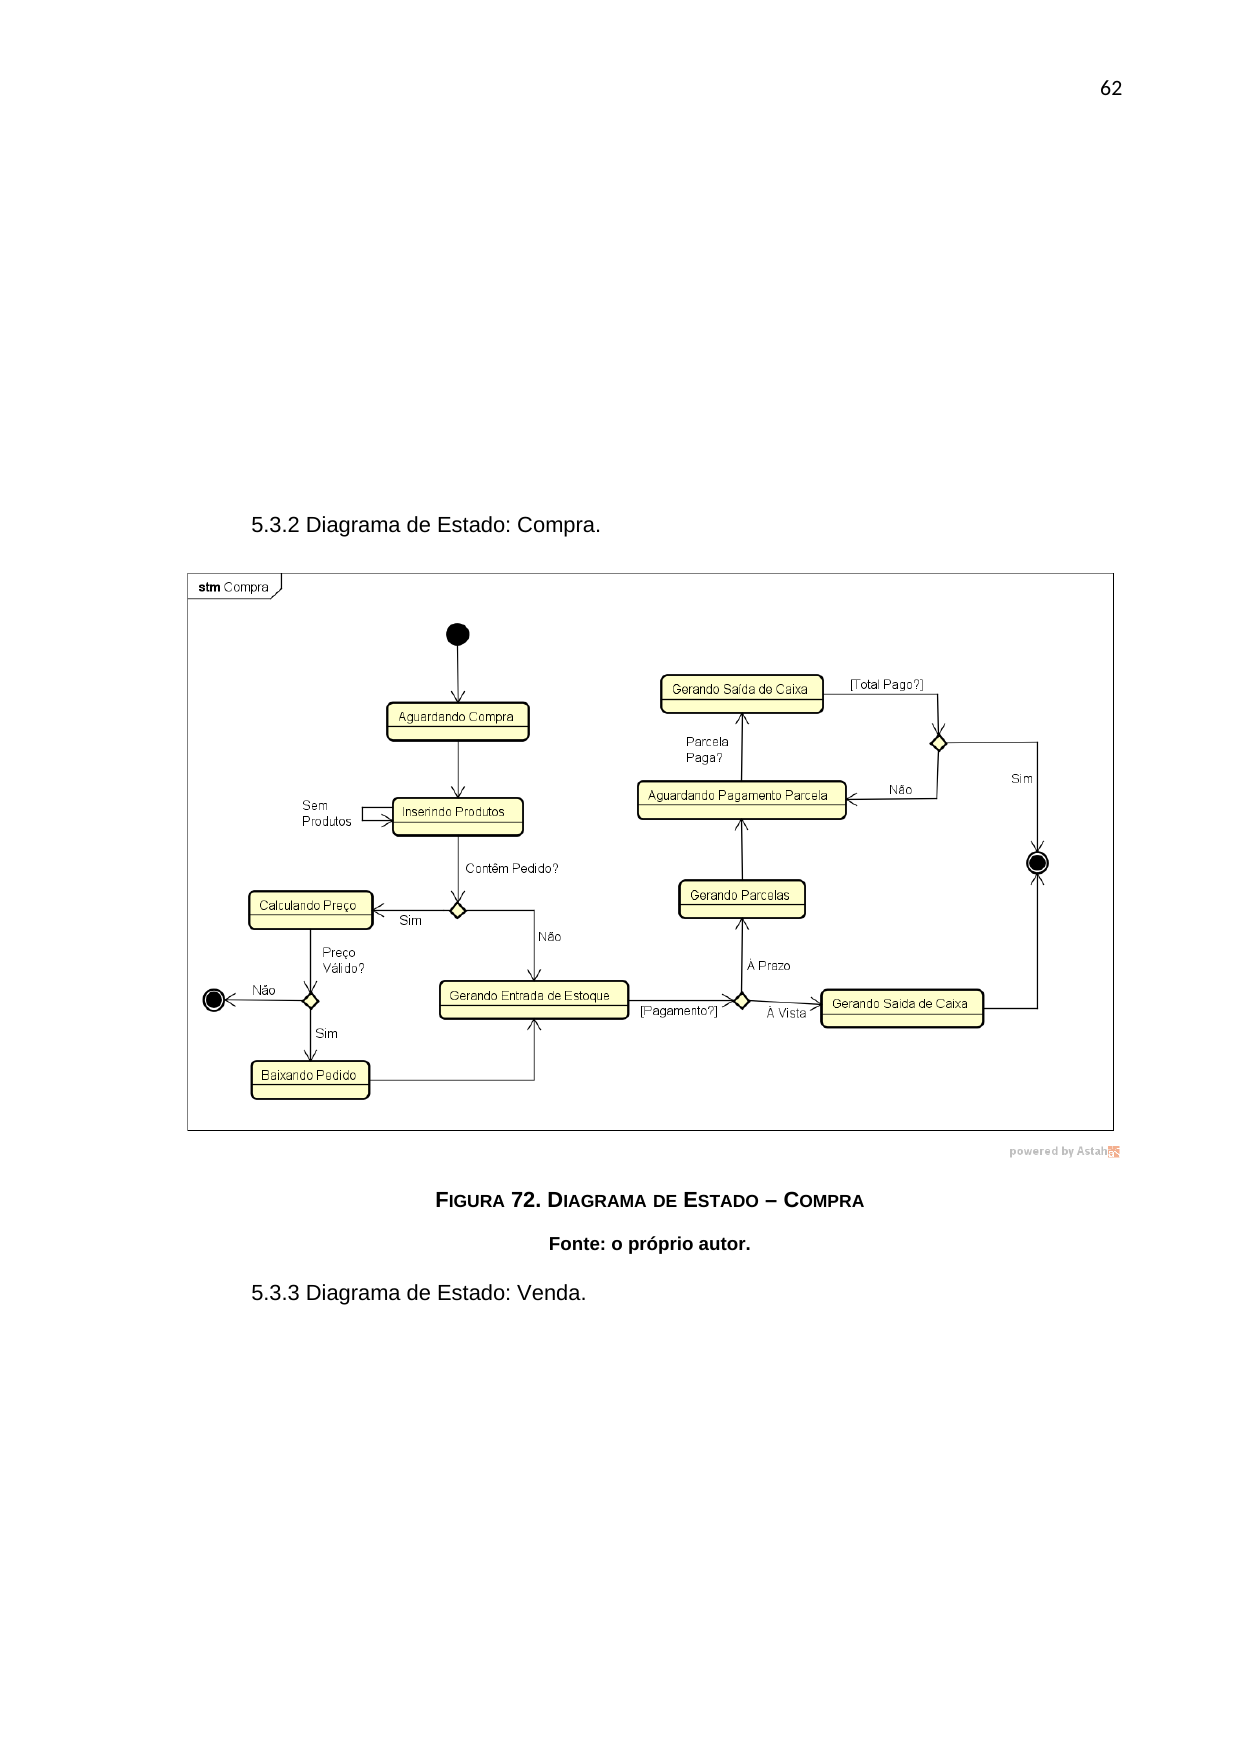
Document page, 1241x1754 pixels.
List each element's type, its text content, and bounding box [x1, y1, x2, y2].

text 5.3.3 Diagrama de Estado: Venda. [177, 1280, 1122, 1305]
text 5.3.2 Diagrama de Estado: Compra. [177, 512, 1122, 537]
text Figura 72. Diagrama de Estado – Compra [177, 1187, 1122, 1212]
text Fonte: o próprio autor. [177, 1233, 1122, 1254]
picture [177, 563, 1123, 1161]
